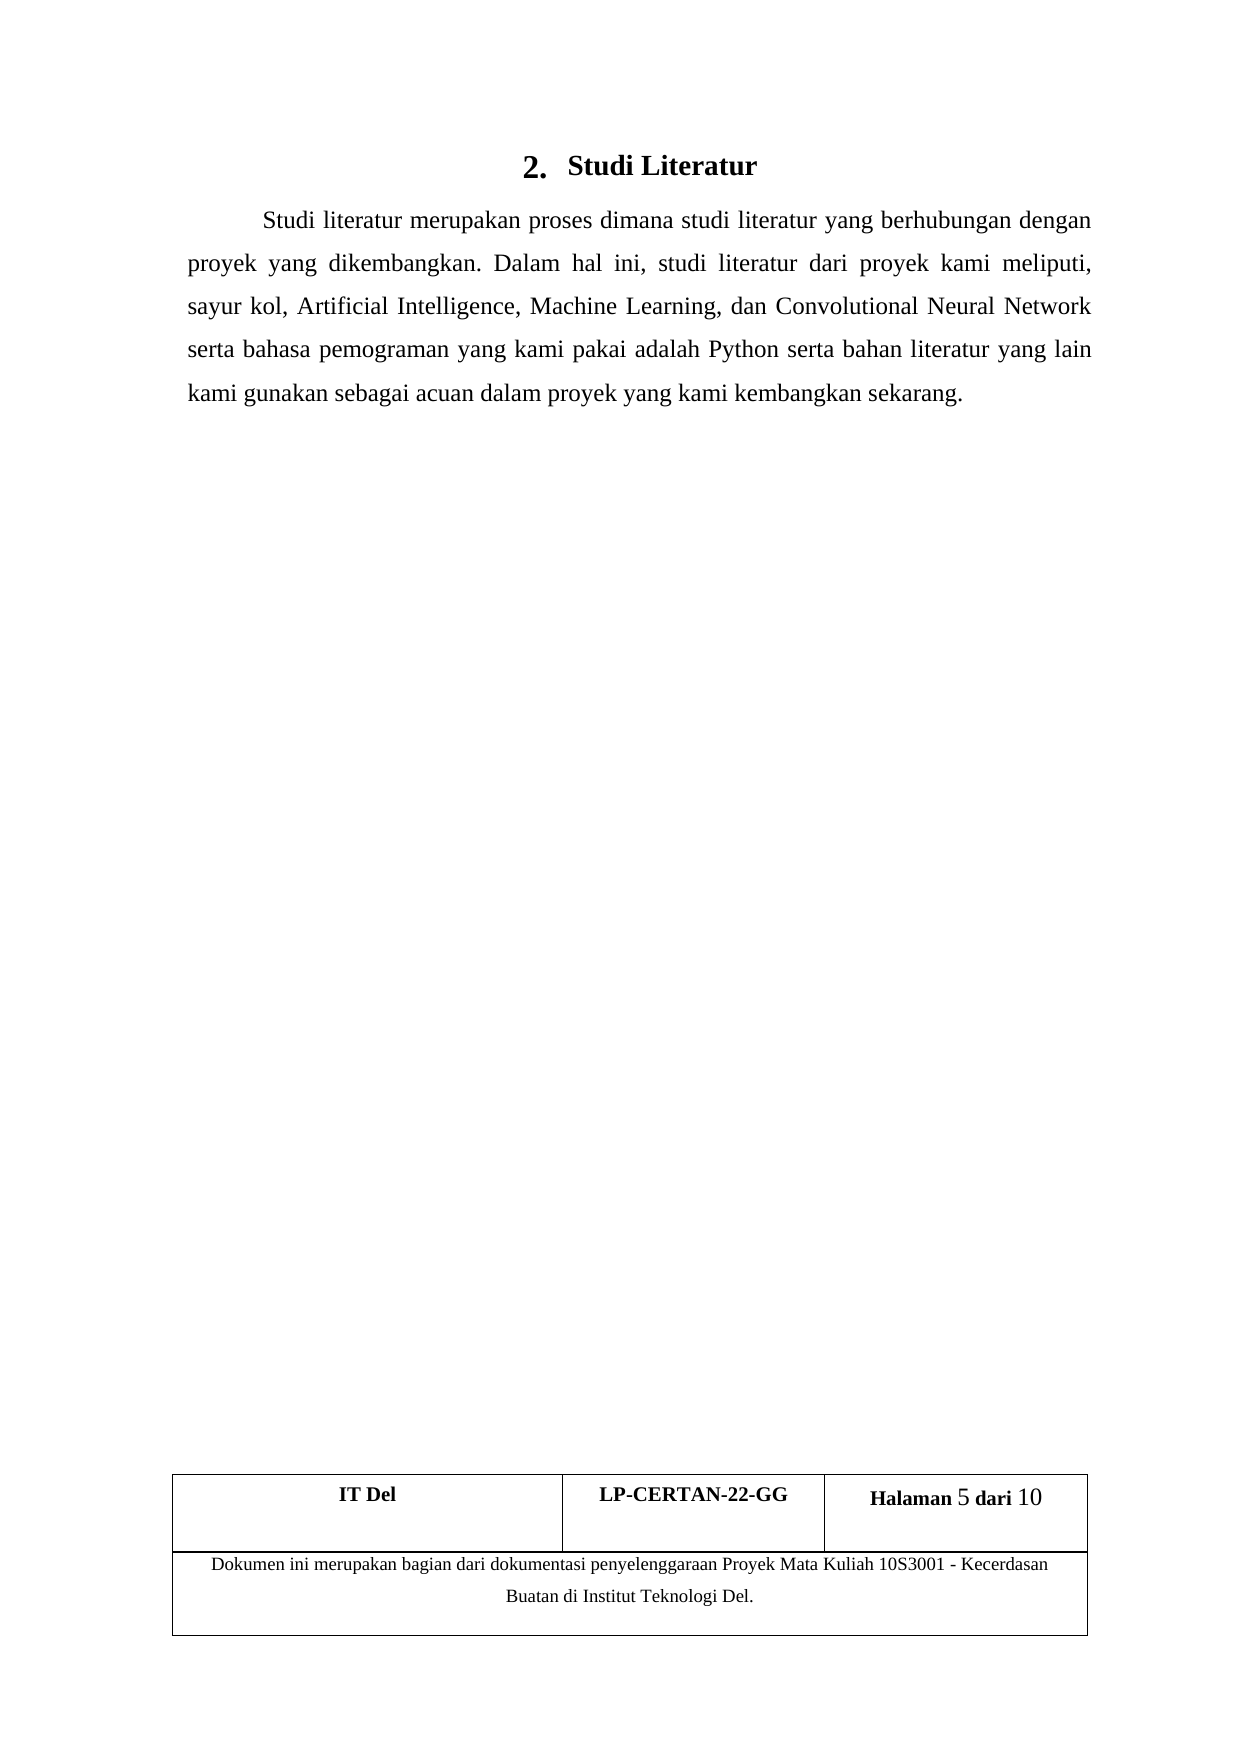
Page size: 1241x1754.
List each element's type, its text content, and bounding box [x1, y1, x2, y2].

subtitle Studi Literatur [187, 148, 1092, 186]
text Studi literatur merupakan proses dimana studi literatur yang berhubungan dengan proyek yang dikembangkan. Dalam hal ini, studi literatur dari proyek kami meliputi, sayur kol, Artificial Intelligence, Machine Learning, dan Convolutional Neural Network serta bahasa pemograman yang kami pakai adalah Python serta bahan literatur yang lain kami gunakan sebagai acuan dalam proyek yang kami kembangkan sekarang. [187, 205, 1092, 406]
